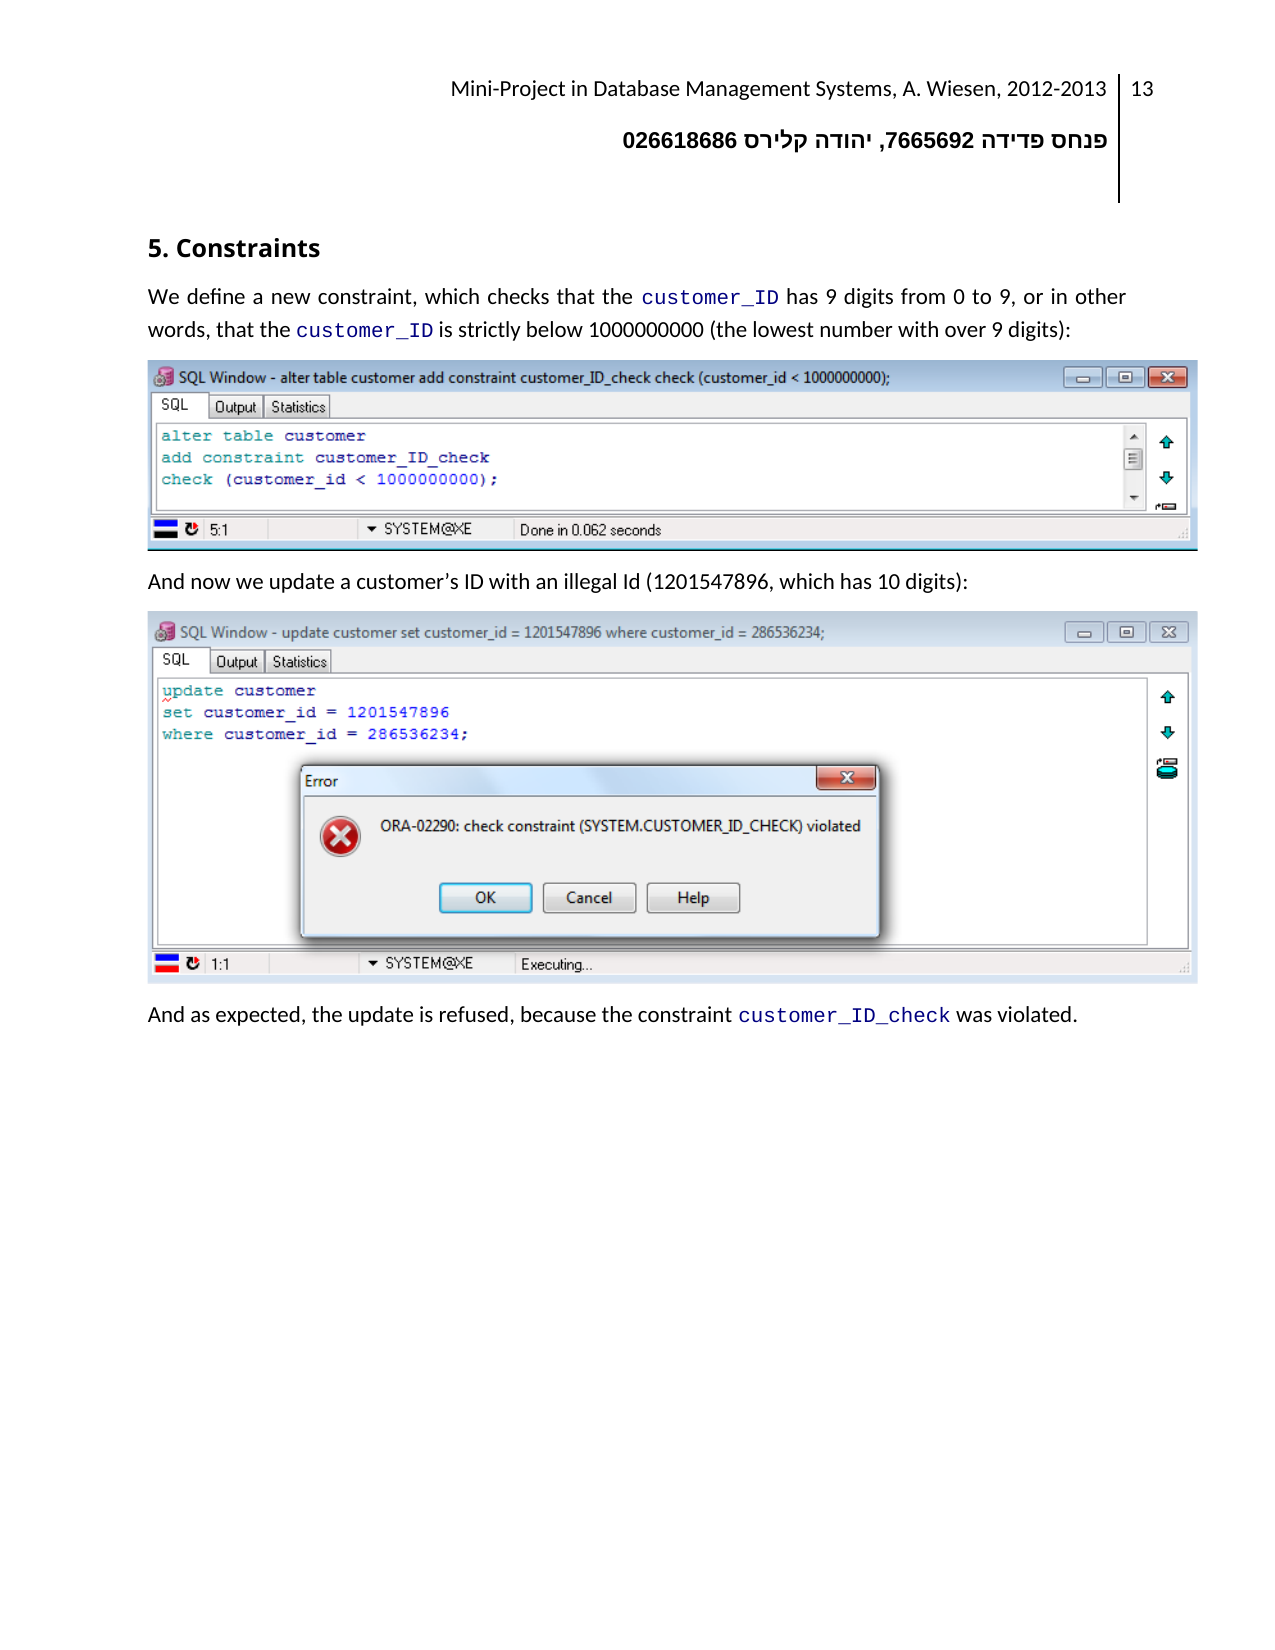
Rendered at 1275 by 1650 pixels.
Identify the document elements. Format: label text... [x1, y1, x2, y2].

text And now we update a customer’s ID with an illegal Id (1201547896, which has 10 digits): [148, 567, 1127, 595]
text We define a new constraint, which checks that the customer_ID has 9 digits from 0 to 9, or in other words, that the customer_ID is strictly below 1000000000 (the lowest number with over 9 digits): [148, 282, 1127, 343]
picture [147, 611, 1198, 984]
text 5. Constraints [148, 231, 1127, 264]
text And as expected, the update is refused, because the constraint customer_ID_check was violated. [148, 1000, 1127, 1029]
picture [147, 360, 1198, 551]
